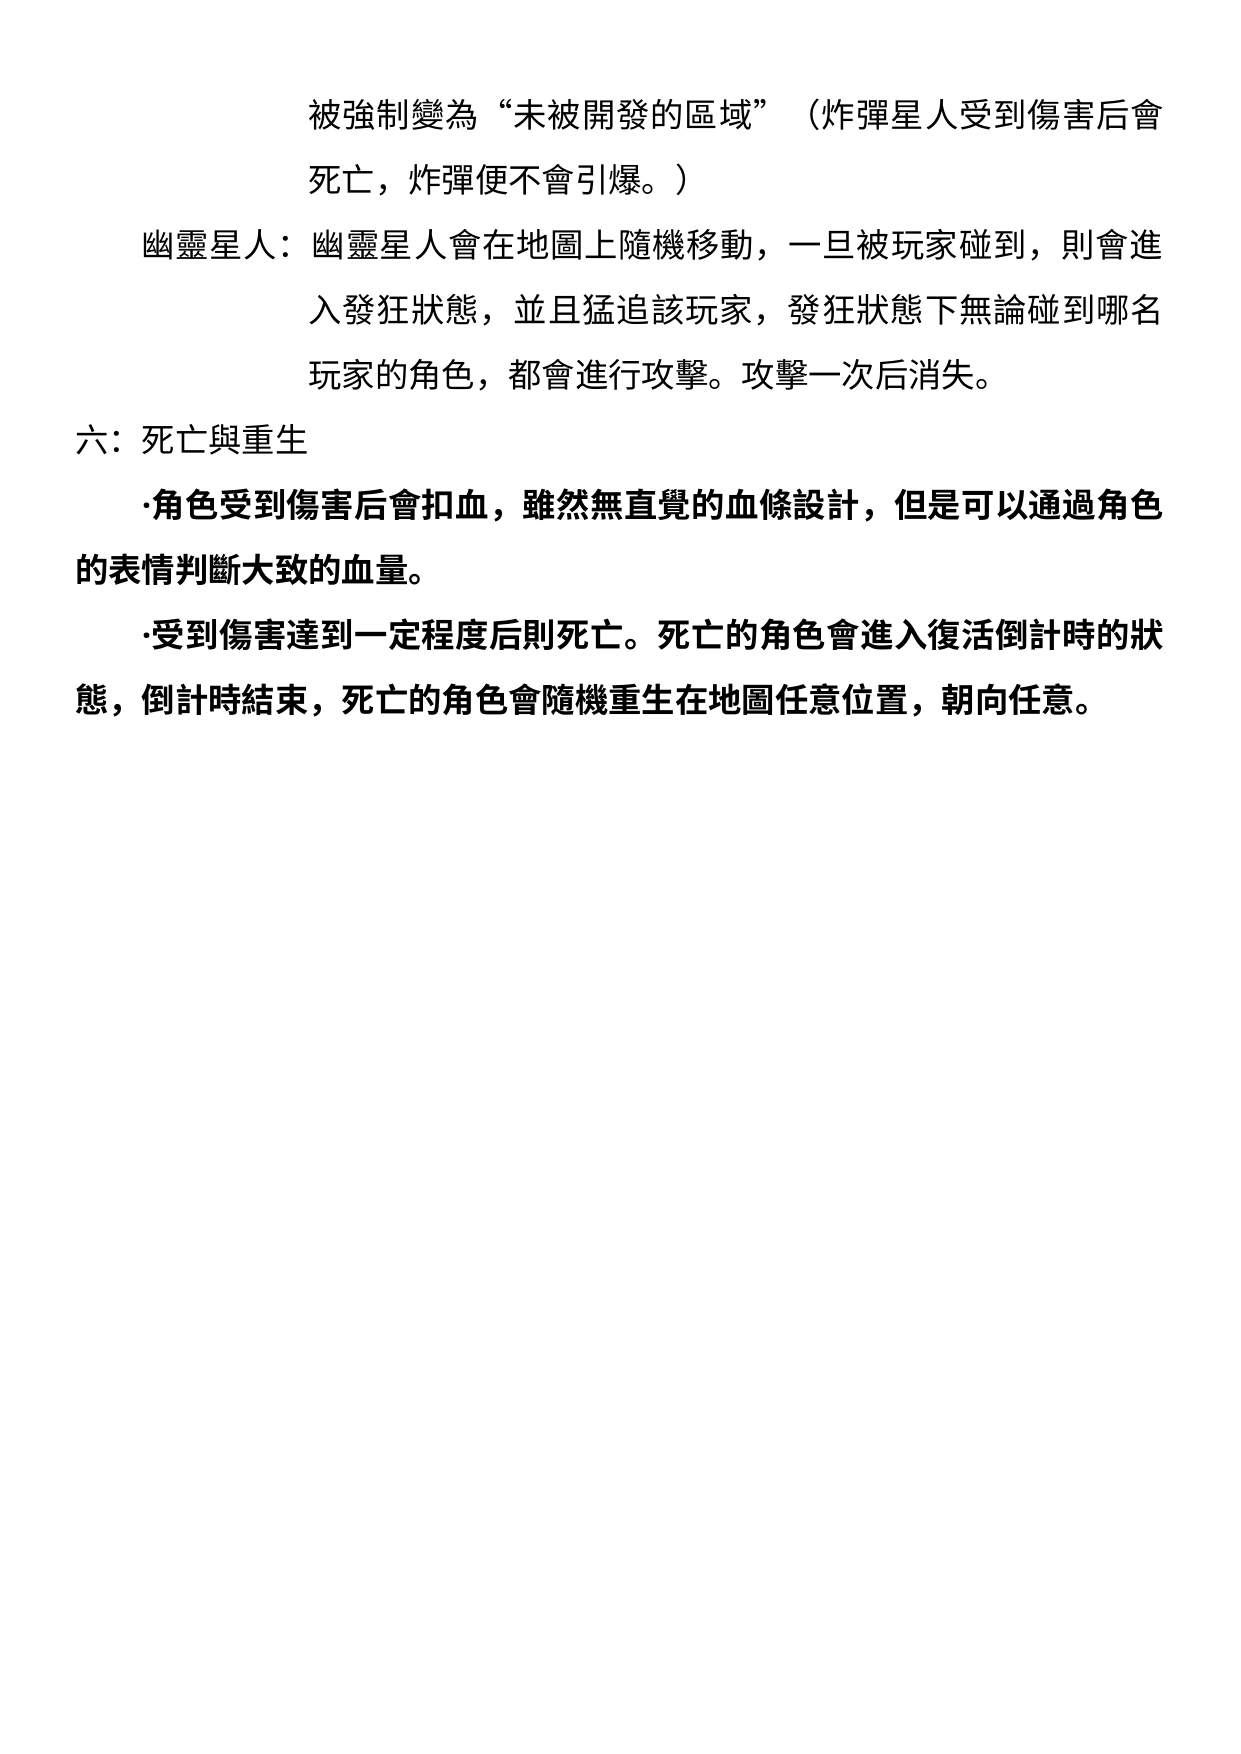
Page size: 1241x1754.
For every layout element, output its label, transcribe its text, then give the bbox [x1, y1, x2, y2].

text ·受到傷害達到一定程度后則死亡。死亡的角色會進入復活倒計時的狀態，倒計時結束，死亡的角色會隨機重生在地圖任意位置，朝向任意。 [75, 601, 1165, 731]
text 六：死亡與重生 [75, 406, 1165, 471]
text 幽靈星人：幽靈星人會在地圖上隨機移動，一旦被玩家碰到，則會進入發狂狀態，並且猛追該玩家，發狂狀態下無論碰到哪名玩家的角色，都會進行攻擊。攻擊一次后消失。 [141, 211, 1165, 406]
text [141, 81, 1165, 211]
text ·角色受到傷害后會扣血，雖然無直覺的血條設計，但是可以通過角色的表情判斷大致的血量。 [75, 471, 1165, 601]
